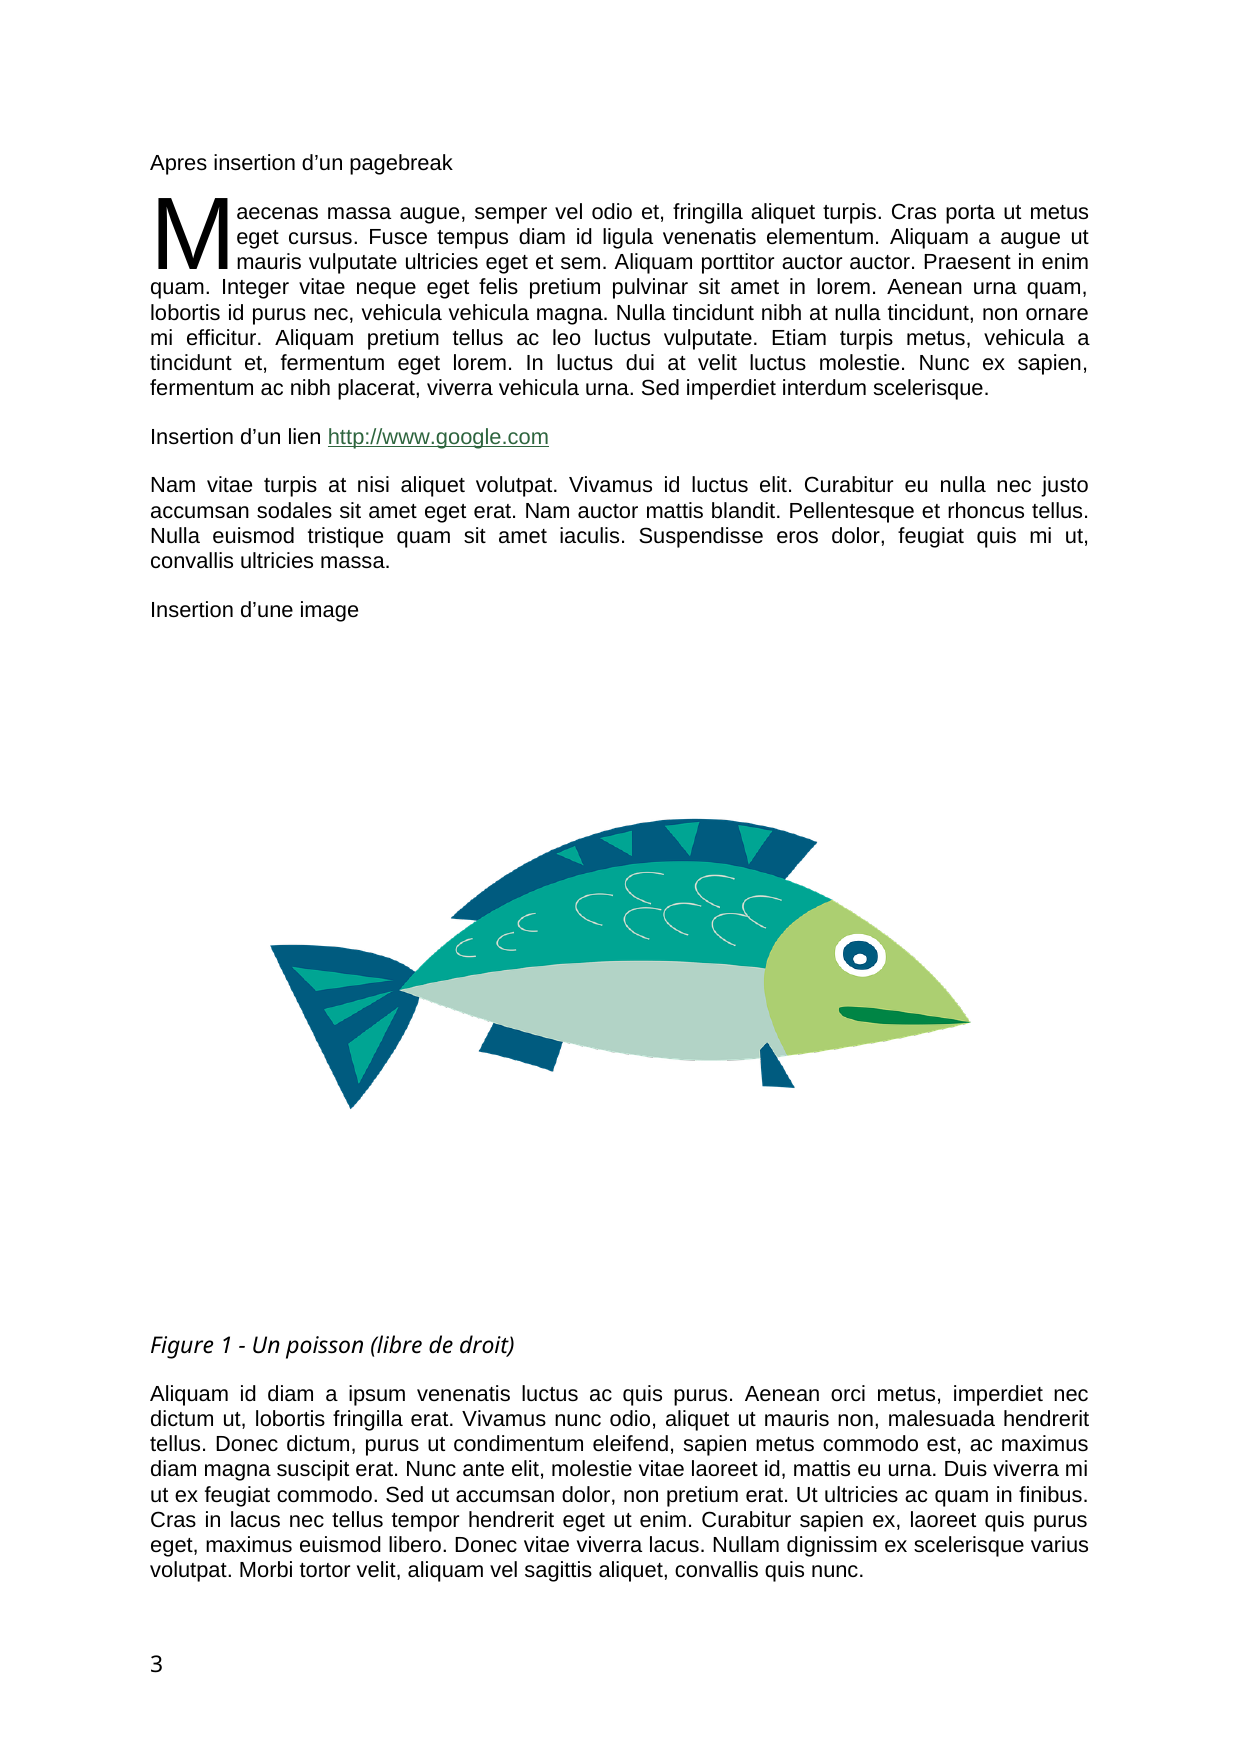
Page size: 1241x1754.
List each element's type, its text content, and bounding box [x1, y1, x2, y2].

text Aliquam id diam a ipsum venenatis luctus ac quis purus. Aenean orci metus, imperdiet nec dictum ut, lobortis fringilla erat. Vivamus nunc odio, aliquet ut mauris non, malesuada hendrerit tellus. Donec dictum, purus ut condimentum eleifend, sapien metus commodo est, ac maximus diam magna suscipit erat. Nunc ante elit, molestie vitae laoreet id, mattis eu urna. Duis viverra mi ut ex feugiat commodo. Sed ut accumsan dolor, non pretium erat. Ut ultricies ac quam in finibus. Cras in lacus nec tellus tempor hendrerit eget ut enim. Curabitur sapien ex, laoreet quis purus eget, maximus euismod libero. Donec vitae viverra lacus. Nullam dignissim ex scelerisque varius volutpat. Morbi tortor velit, aliquam vel sagittis aliquet, convallis quis nunc. [150, 1381, 1090, 1582]
text Insertion d’un lien http://www.google.com [150, 424, 1090, 449]
text Insertion d’une image [150, 597, 1090, 622]
text Apres insertion d’un pagebreak [150, 150, 1090, 175]
text Figure 1 - Un poisson (libre de droit) [150, 1329, 1090, 1360]
text aecenas massa augue, semper vel odio et, fringilla aliquet turpis. Cras porta ut metus eget cursus. Fusce tempus diam id ligula venenatis elementum. Aliquam a augue ut mauris vulputate ultricies eget et sem. Aliquam porttitor auctor auctor. Praesent in enim quam. Integer vitae neque eget felis pretium pulvinar sit amet in lorem. Aenean urna quam, lobortis id purus nec, vehicula vehicula magna. Nulla tincidunt nibh at nulla tincidunt, non ornare mi efficitur. Aliquam pretium tellus ac leo luctus vulputate. Etiam turpis metus, vehicula a tincidunt et, fermentum eget lorem. In luctus dui at velit luctus molestie. Nunc ex sapien, fermentum ac nibh placerat, viverra vehicula urna. Sed imperdiet interdum scelerisque. [150, 199, 1090, 400]
text Nam vitae turpis at nisi aliquet volutpat. Vivamus id luctus elit. Curabitur eu nulla nec justo accumsan sodales sit amet eget erat. Nam auctor mattis blandit. Pellentesque et rhoncus tellus. Nulla euismod tristique quam sit amet iaculis. Suspendisse eros dolor, feugiat quis mi ut, convallis ultricies massa. [150, 472, 1090, 573]
picture [150, 645, 1090, 1282]
